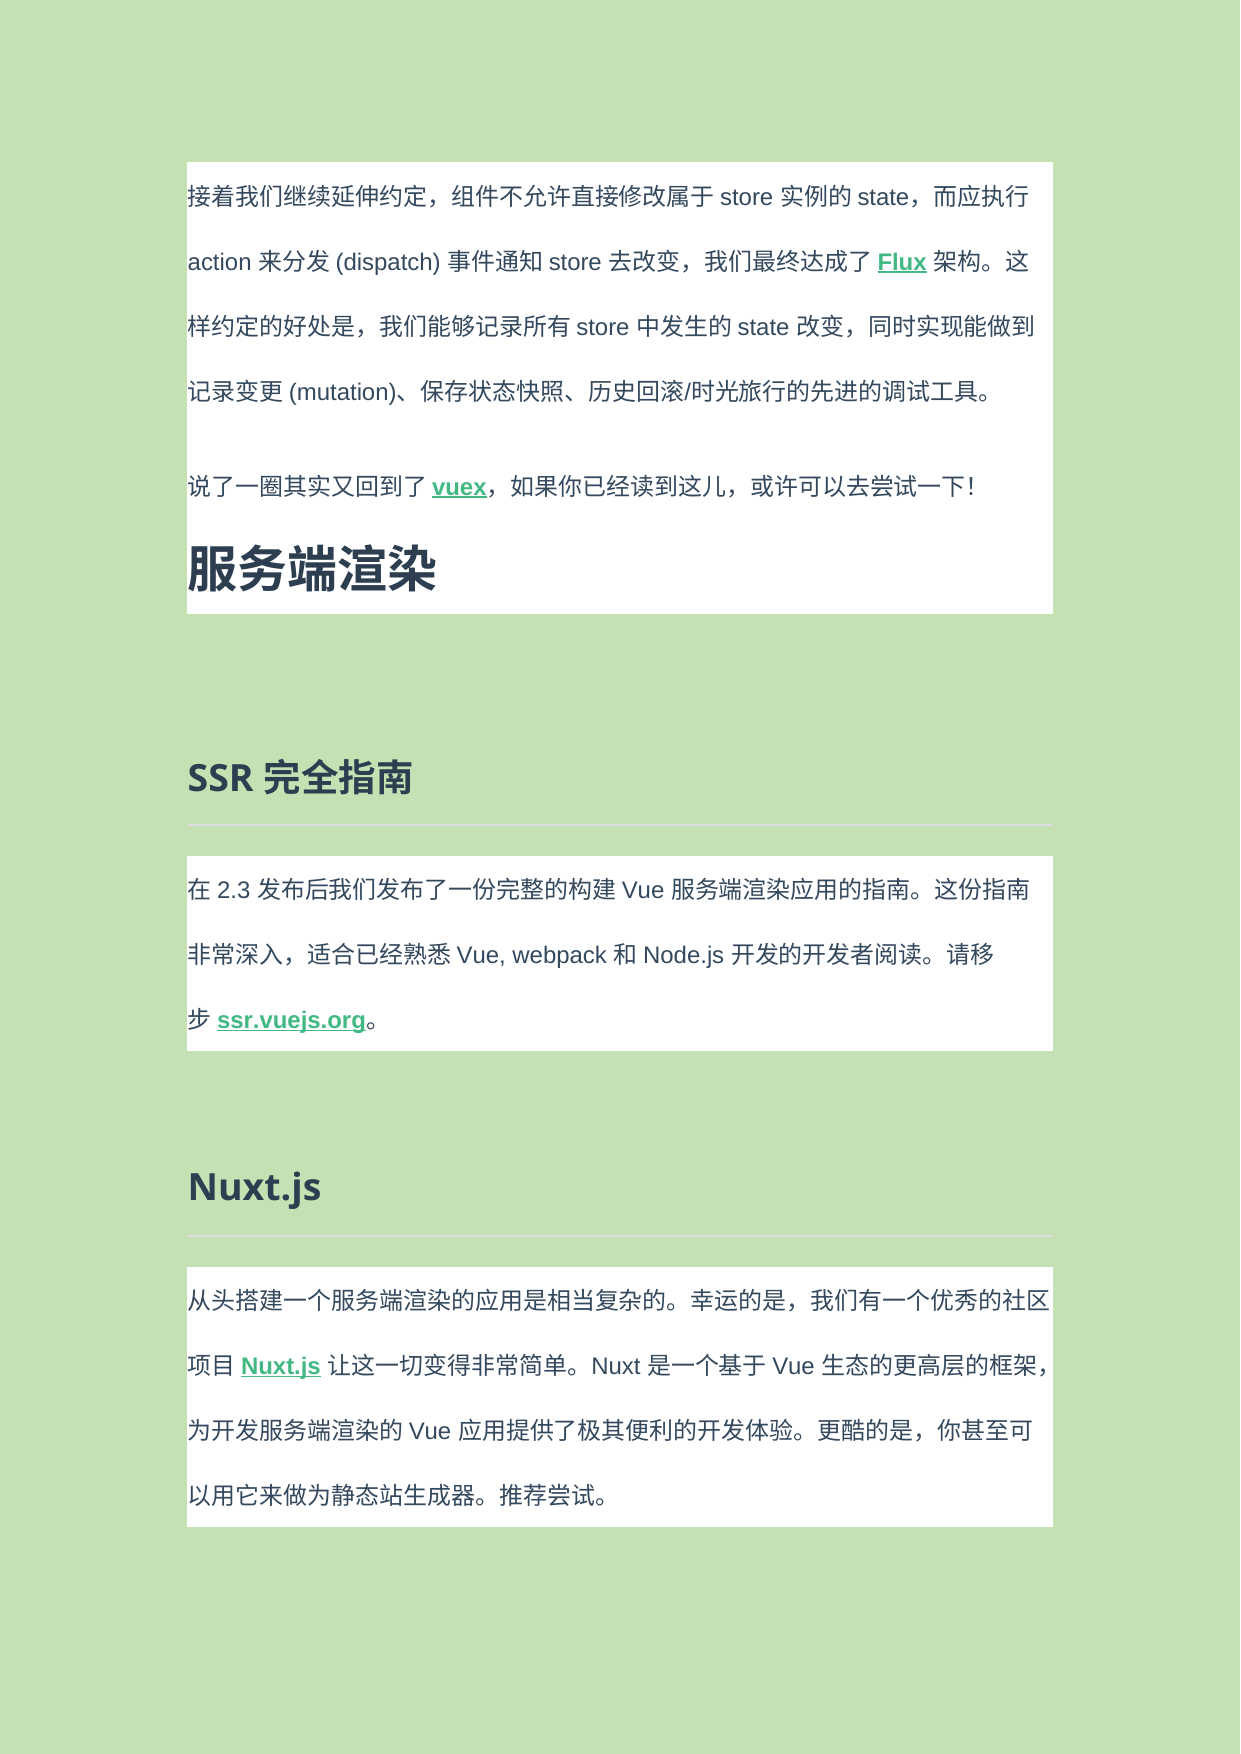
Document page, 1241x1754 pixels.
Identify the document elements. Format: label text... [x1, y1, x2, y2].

subtitle SSR 完全指南 [187, 742, 1053, 826]
text 在 2.3 发布后我们发布了一份完整的构建 Vue 服务端渲染应用的指南。这份指南非常深入，适合已经熟悉 Vue, webpack 和 Node.js 开发的开发者阅读。请移步 ssr.vuejs.org。 [187, 856, 1053, 1051]
text 从头搭建一个服务端渲染的应用是相当复杂的。幸运的是，我们有一个优秀的社区项目 Nuxt.js 让这一切变得非常简单。Nuxt 是一个基于 Vue 生态的更高层的框架，为开发服务端渲染的 Vue 应用提供了极其便利的开发体验。更酷的是，你甚至可以用它来做为静态站生成器。推荐尝试。 [187, 1267, 1053, 1527]
text 接着我们继续延伸约定，组件不允许直接修改属于 store 实例的 state，而应执行 action 来分发 (dispatch) 事件通知 store 去改变，我们最终达成了 Flux 架构。这样约定的好处是，我们能够记录所有 store 中发生的 state 改变，同时实现能做到记录变更 (mutation)、保存状态快照、历史回滚/时光旅行的先进的调试工具。 [187, 162, 1053, 422]
subtitle Nuxt.js [187, 1153, 1053, 1237]
text 说了一圈其实又回到了vuex，如果你已经读到这儿，或许可以去尝试一下！ [187, 452, 1053, 517]
subtitle 服务端渲染 [187, 517, 1053, 614]
